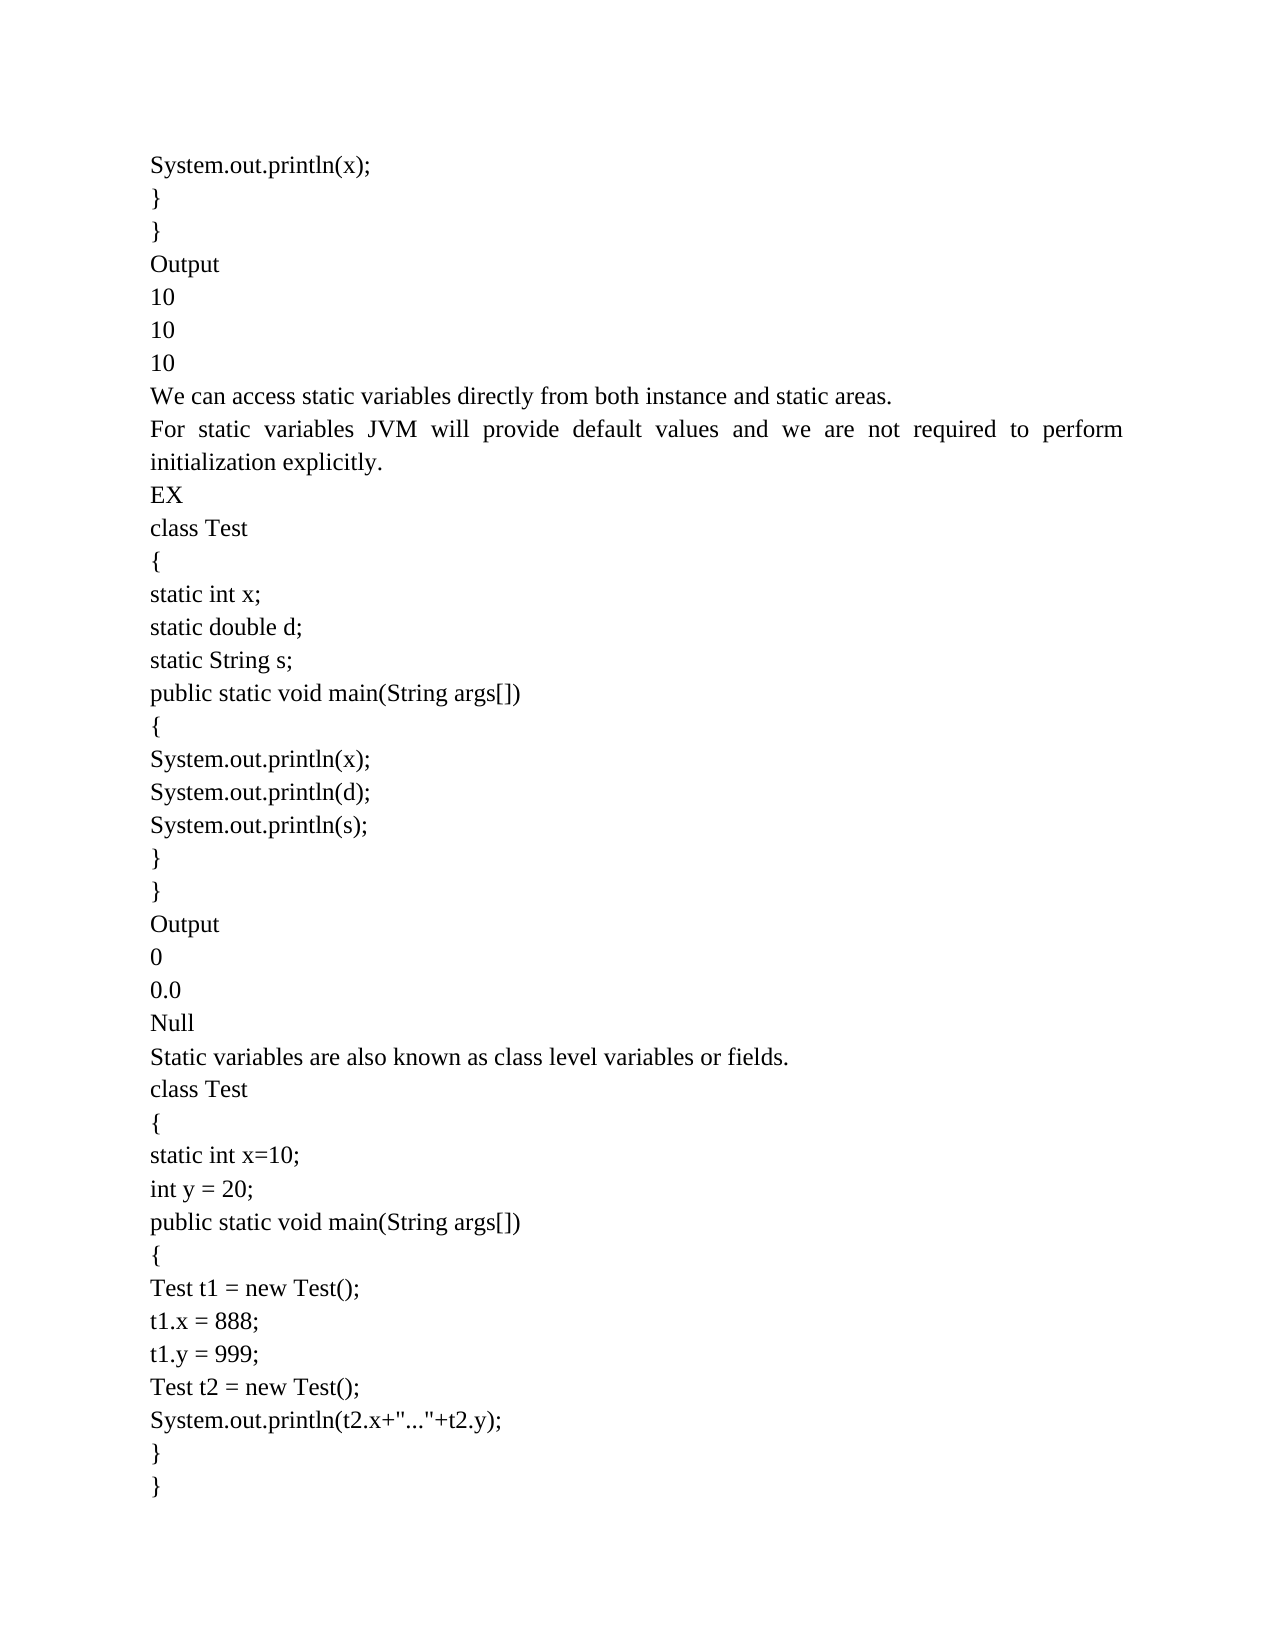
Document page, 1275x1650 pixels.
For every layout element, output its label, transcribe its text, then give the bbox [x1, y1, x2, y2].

text System.out.println(x); [150, 150, 1125, 179]
text t1.x = 888; [150, 1306, 1125, 1334]
text { [150, 1240, 1125, 1268]
text class Test [150, 513, 1125, 542]
text EX [150, 480, 1125, 509]
text public static void main(String args[]) [150, 678, 1125, 707]
text Test t1 = new Test(); [150, 1273, 1125, 1301]
text public static void main(String args[]) [150, 1207, 1125, 1235]
text int y = 20; [150, 1174, 1125, 1202]
text Test t2 = new Test(); [150, 1372, 1125, 1401]
text } [150, 216, 1125, 245]
text 10 [150, 282, 1125, 311]
text We can access static variables directly from both instance and static areas. [150, 381, 1125, 410]
text 10 [150, 348, 1125, 377]
text System.out.println(s); [150, 810, 1125, 839]
text { [150, 711, 1125, 740]
text Output [150, 909, 1125, 938]
text static int x=10; [150, 1141, 1125, 1169]
text 10 [150, 315, 1125, 344]
text } [150, 1438, 1125, 1467]
text System.out.println(t2.x+"..."+t2.y); [150, 1405, 1125, 1433]
text { [150, 546, 1125, 575]
text } [150, 1471, 1125, 1499]
text { [150, 1108, 1125, 1136]
text System.out.println(x); [150, 744, 1125, 773]
text class Test [150, 1074, 1125, 1103]
text Null [150, 1008, 1125, 1037]
text } [150, 876, 1125, 905]
text For static variables JVM will provide default values and we are not required to perform initialization explicitly. [150, 414, 1125, 476]
text t1.y = 999; [150, 1339, 1125, 1367]
text } [150, 843, 1125, 872]
text static double d; [150, 612, 1125, 641]
text static int x; [150, 579, 1125, 608]
text } [150, 183, 1125, 212]
text Output [150, 249, 1125, 278]
text System.out.println(d); [150, 777, 1125, 806]
text 0 [150, 942, 1125, 971]
text 0.0 [150, 976, 1125, 1004]
text Static variables are also known as class level variables or fields. [150, 1042, 1125, 1070]
text static String s; [150, 645, 1125, 674]
